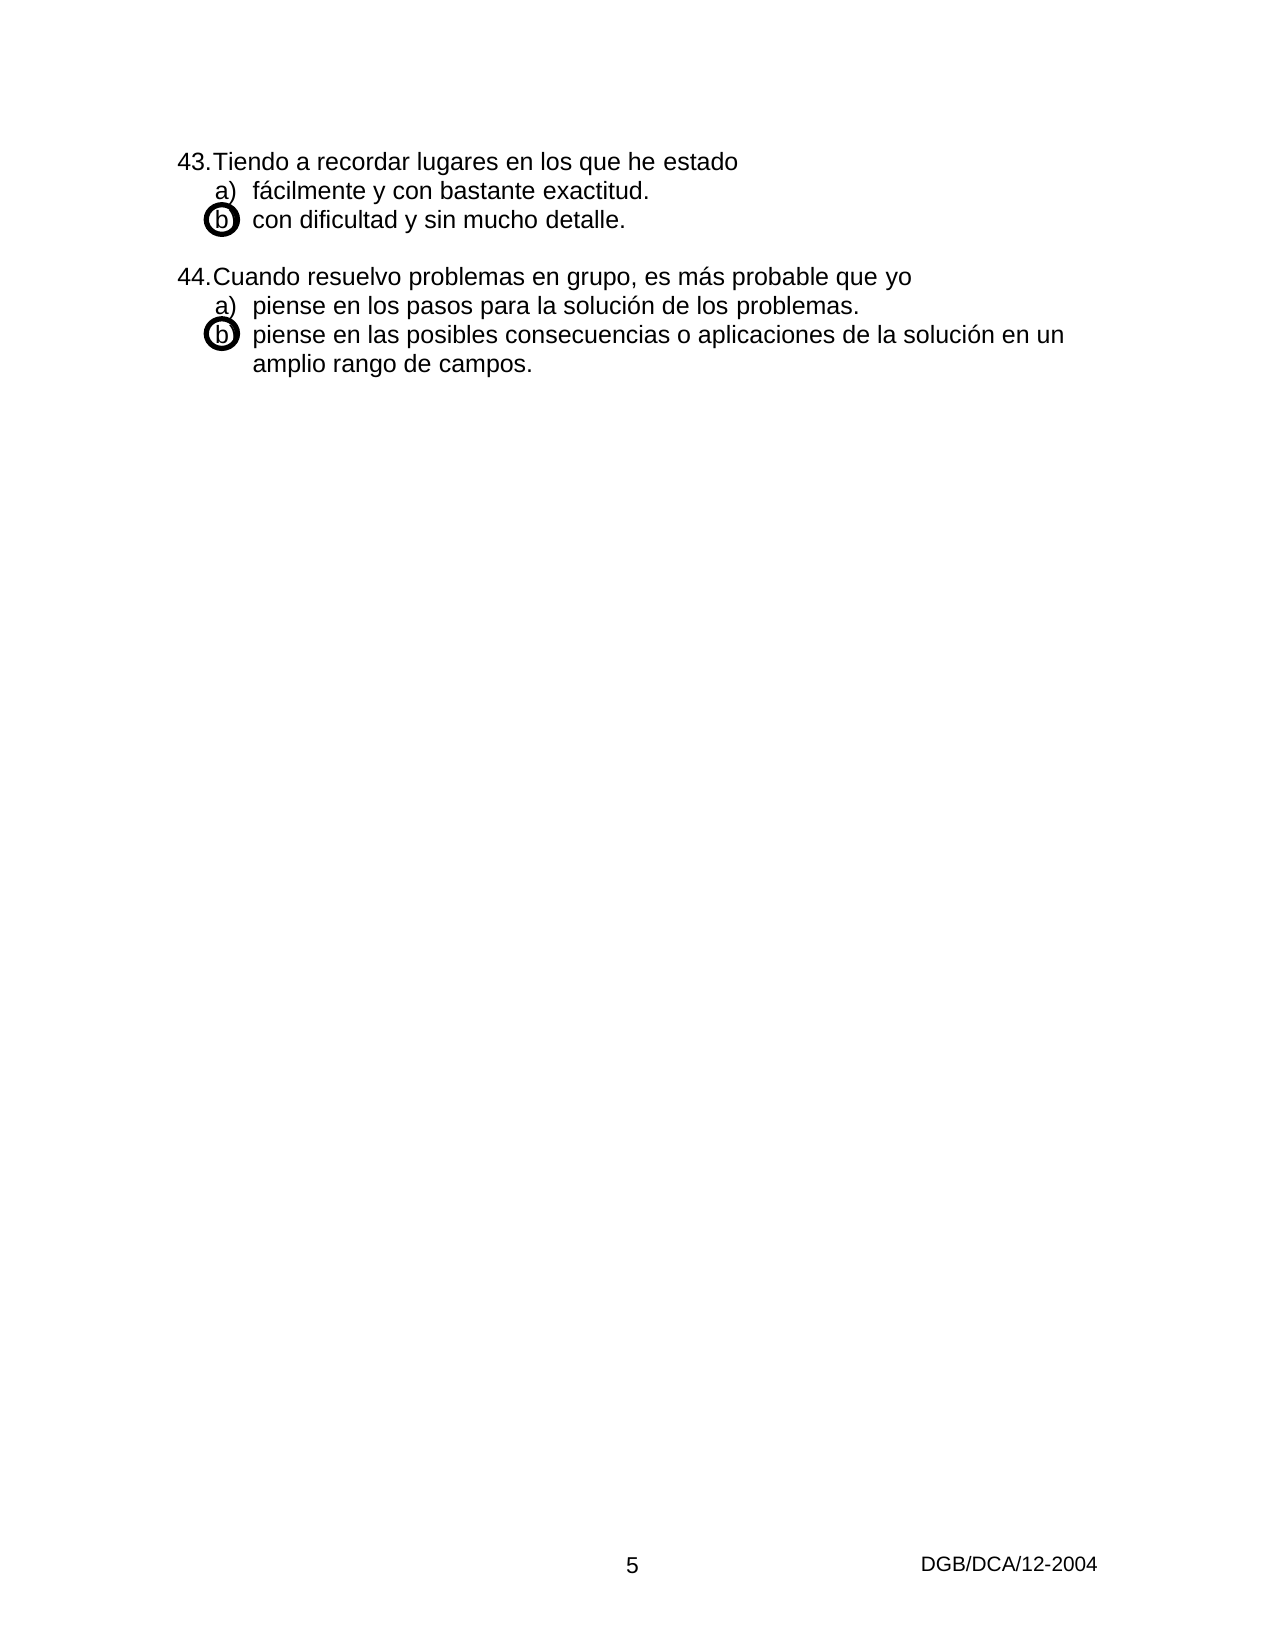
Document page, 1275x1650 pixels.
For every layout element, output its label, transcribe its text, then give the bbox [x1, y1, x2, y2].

list con dificultad y sin mucho detalle. [234, 205, 1114, 234]
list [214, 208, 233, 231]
list piense en las posibles consecuencias o aplicaciones de la solución en un amplio rango de campos. [215, 320, 1098, 377]
list piense en los pasos para la solución de los problemas. [214, 291, 1114, 320]
list Cuando resuelvo problemas en grupo, es más probable que yo [177, 262, 1114, 291]
list Tiendo a recordar lugares en los que he estado [177, 147, 1114, 176]
list fácilmente y con bastante exactitud. [214, 176, 1114, 205]
